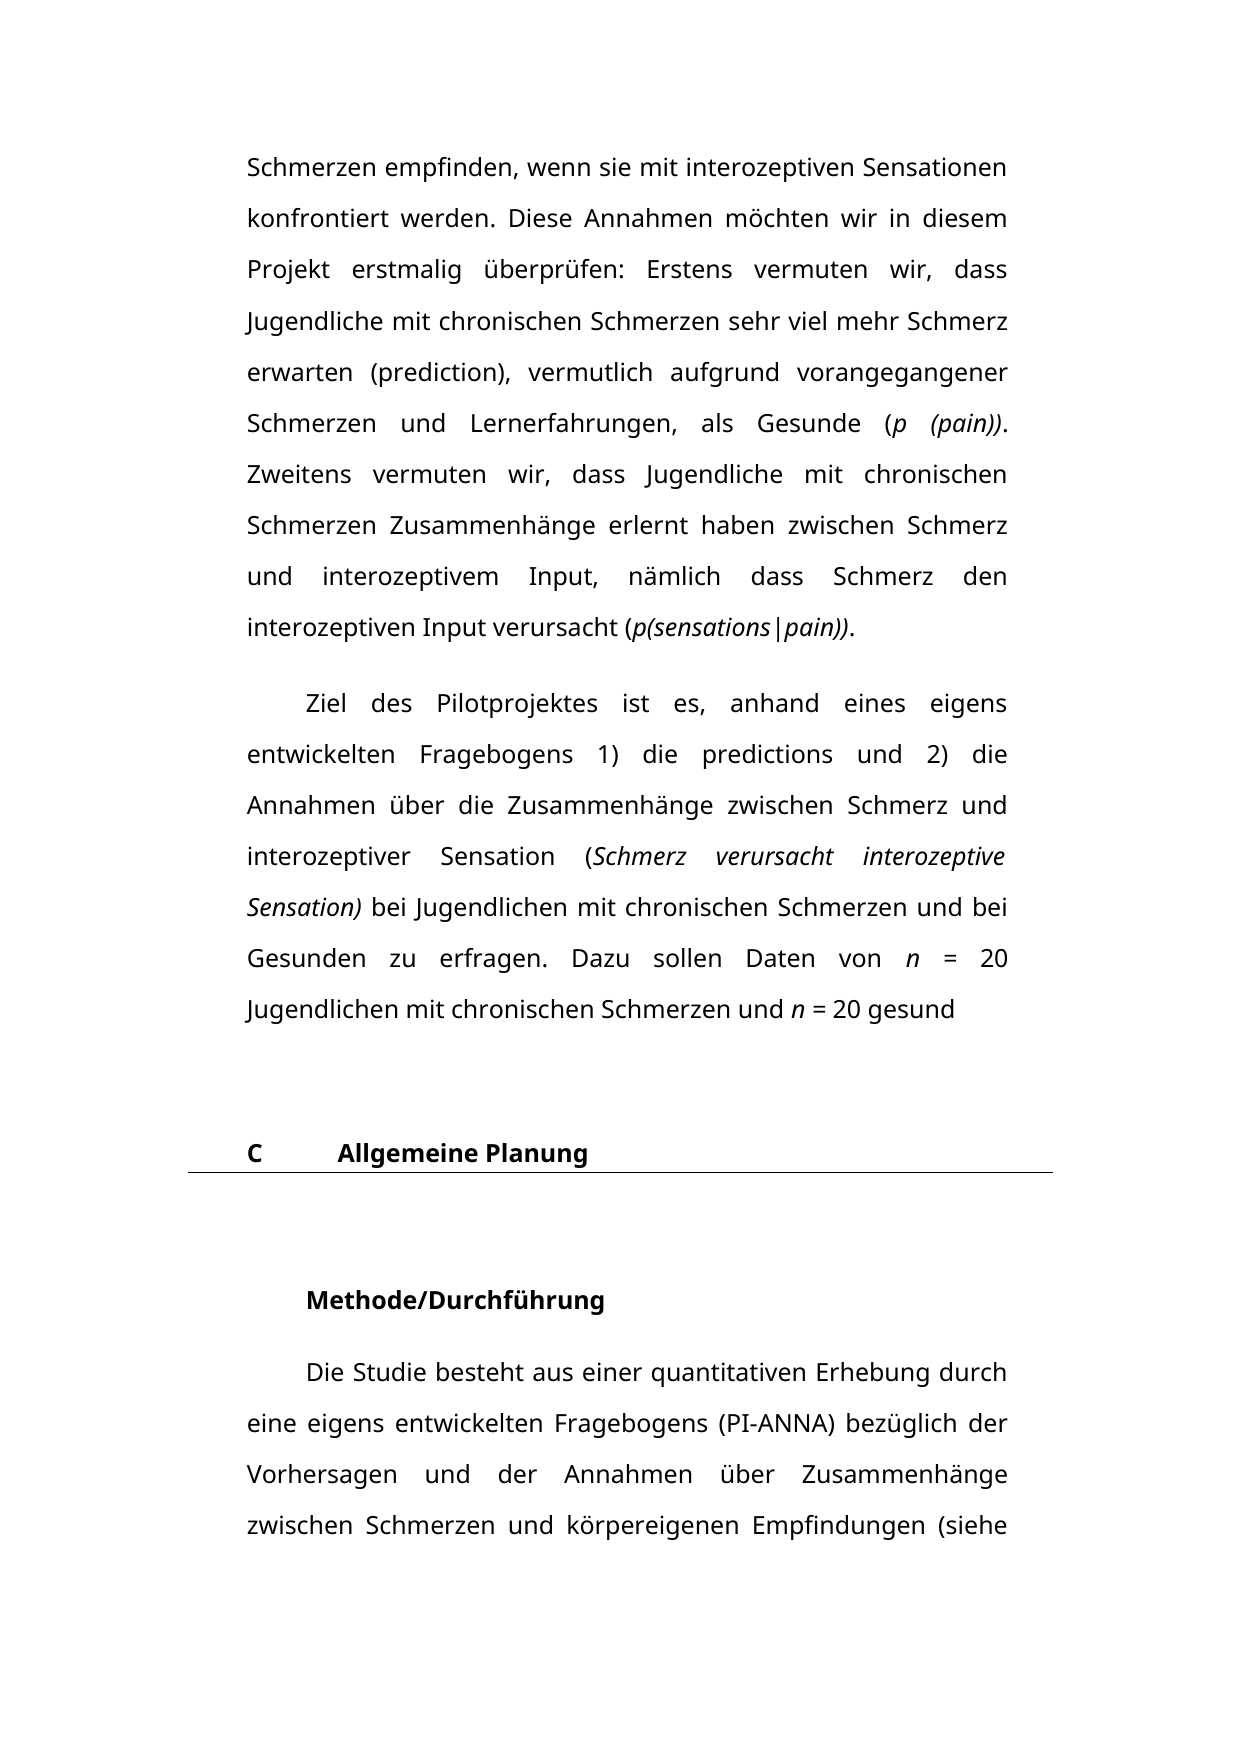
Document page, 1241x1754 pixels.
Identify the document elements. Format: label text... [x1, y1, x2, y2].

text Methode/Durchführung [247, 1282, 1008, 1316]
text Ziel des Pilotprojektes ist es, anhand eines eigens entwickelten Fragebogens 1) die predictions und 2) die Annahmen über die Zusammenhänge zwischen Schmerz und interozeptiver Sensation (Schmerz verursacht interozeptive Sensation) bei Jugendlichen mit chronischen Schmerzen und bei Gesunden zu erfragen. Dazu sollen Daten von n = 20 Jugendlichen mit chronischen Schmerzen und n = 20 gesund [247, 685, 1008, 1026]
text C Allgemeine Planung [187, 1135, 1053, 1173]
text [247, 150, 1008, 643]
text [247, 1354, 1008, 1541]
